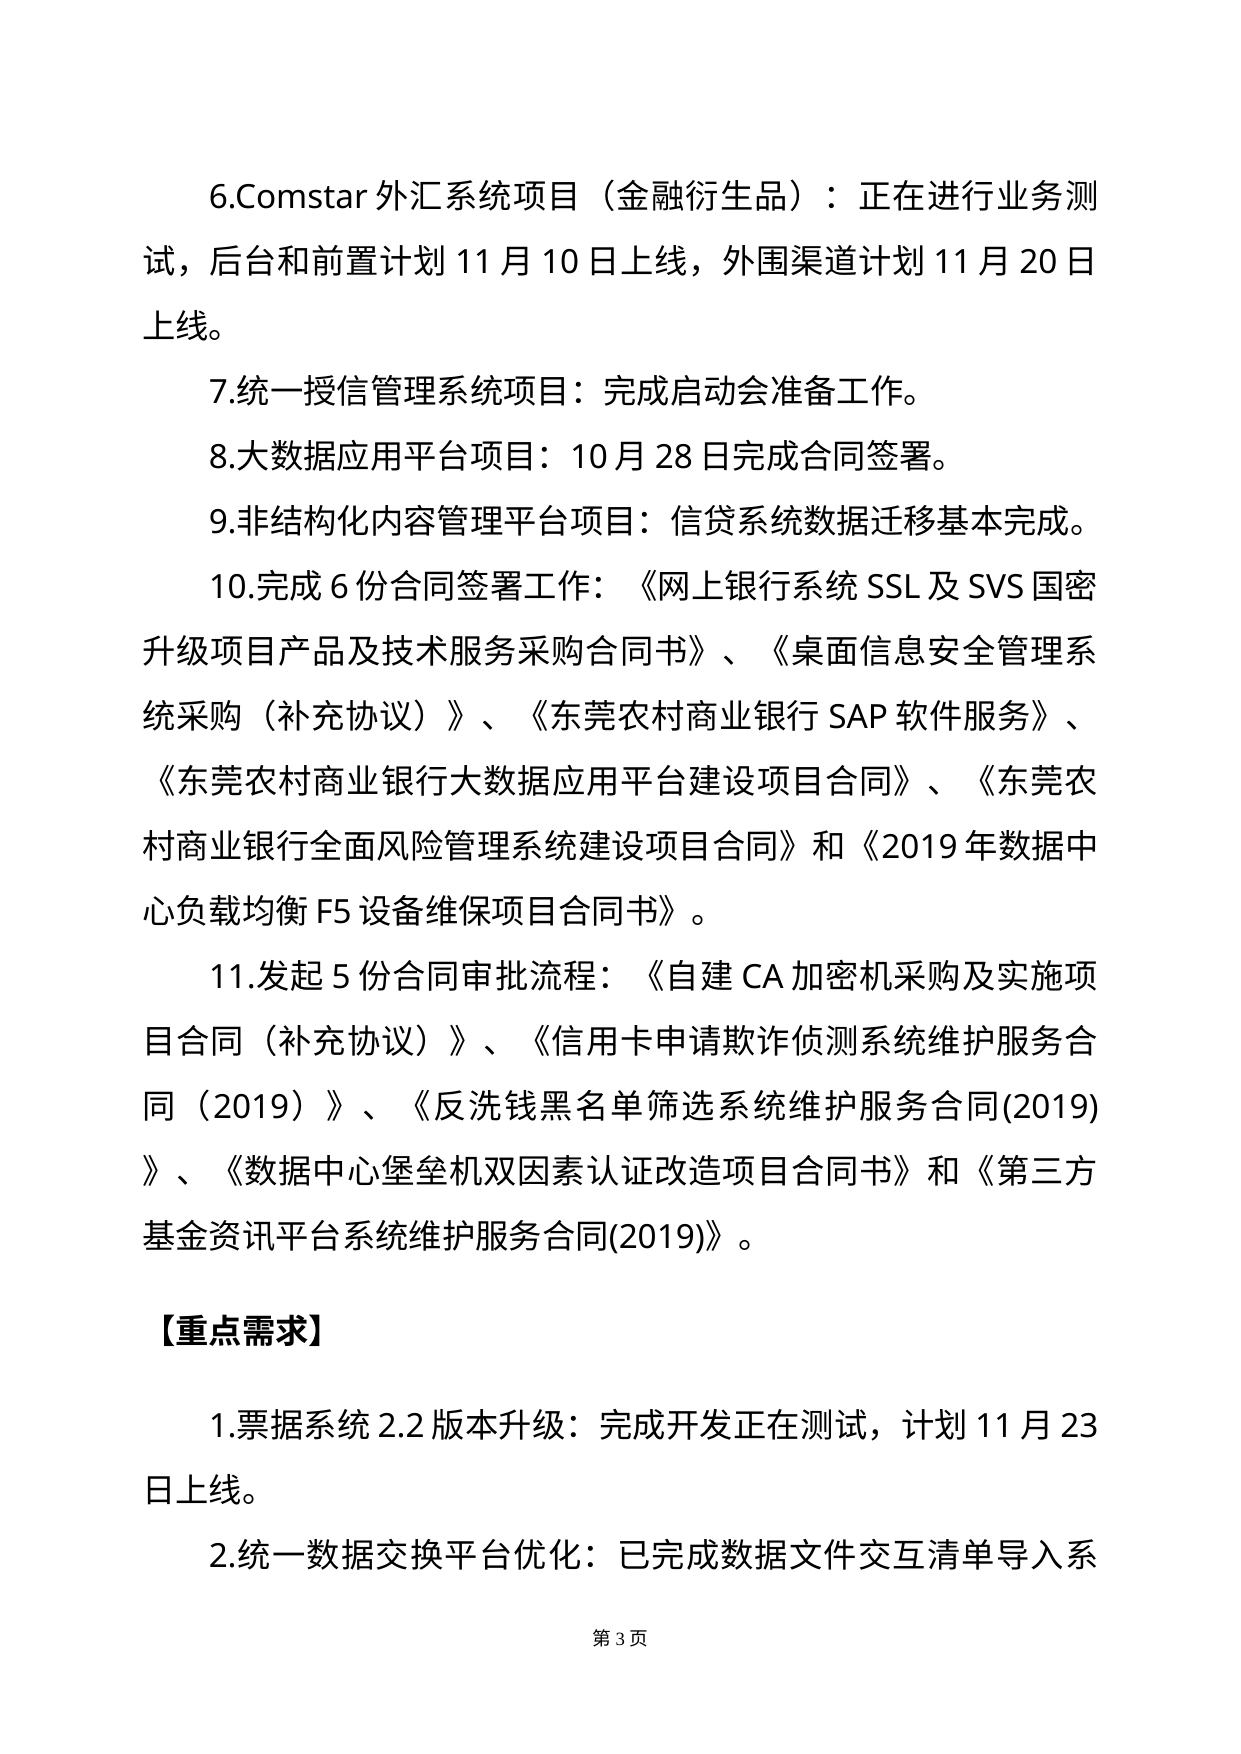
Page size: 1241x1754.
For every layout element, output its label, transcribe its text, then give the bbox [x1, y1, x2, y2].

text 8.大数据应用平台项目：10月28日完成合同签署。 [142, 422, 1098, 487]
text 1.票据系统2.2版本升级：完成开发正在测试，计划11月23日上线。 [142, 1390, 1098, 1520]
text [142, 1520, 1098, 1585]
text 7.统一授信管理系统项目：完成启动会准备工作。 [142, 357, 1098, 422]
text 11.发起5份合同审批流程：《自建CA加密机采购及实施项目合同（补充协议）》、《信用卡申请欺诈侦测系统维护服务合同（2019）》、《反洗钱黑名单筛选系统维护服务合同(2019) 》、《数据中心堡垒机双因素认证改造项目合同书》和《第三方基金资讯平台系统维护服务合同(2019)》。 [142, 942, 1098, 1267]
text 【重点需求】 [142, 1296, 1098, 1361]
text 9.非结构化内容管理平台项目：信贷系统数据迁移基本完成。 [142, 487, 1098, 552]
text 10.完成6份合同签署工作：《网上银行系统SSL及SVS国密升级项目产品及技术服务采购合同书》、《桌面信息安全管理系统采购（补充协议）》、《东莞农村商业银行SAP软件服务》、《东莞农村商业银行大数据应用平台建设项目合同》、《东莞农村商业银行全面风险管理系统建设项目合同》和《2019年数据中心负载均衡F5设备维保项目合同书》。 [142, 552, 1098, 942]
text 6.Comstar外汇系统项目（金融衍生品）：正在进行业务测试，后台和前置计划11月10日上线，外围渠道计划11月20日上线。 [142, 162, 1098, 357]
